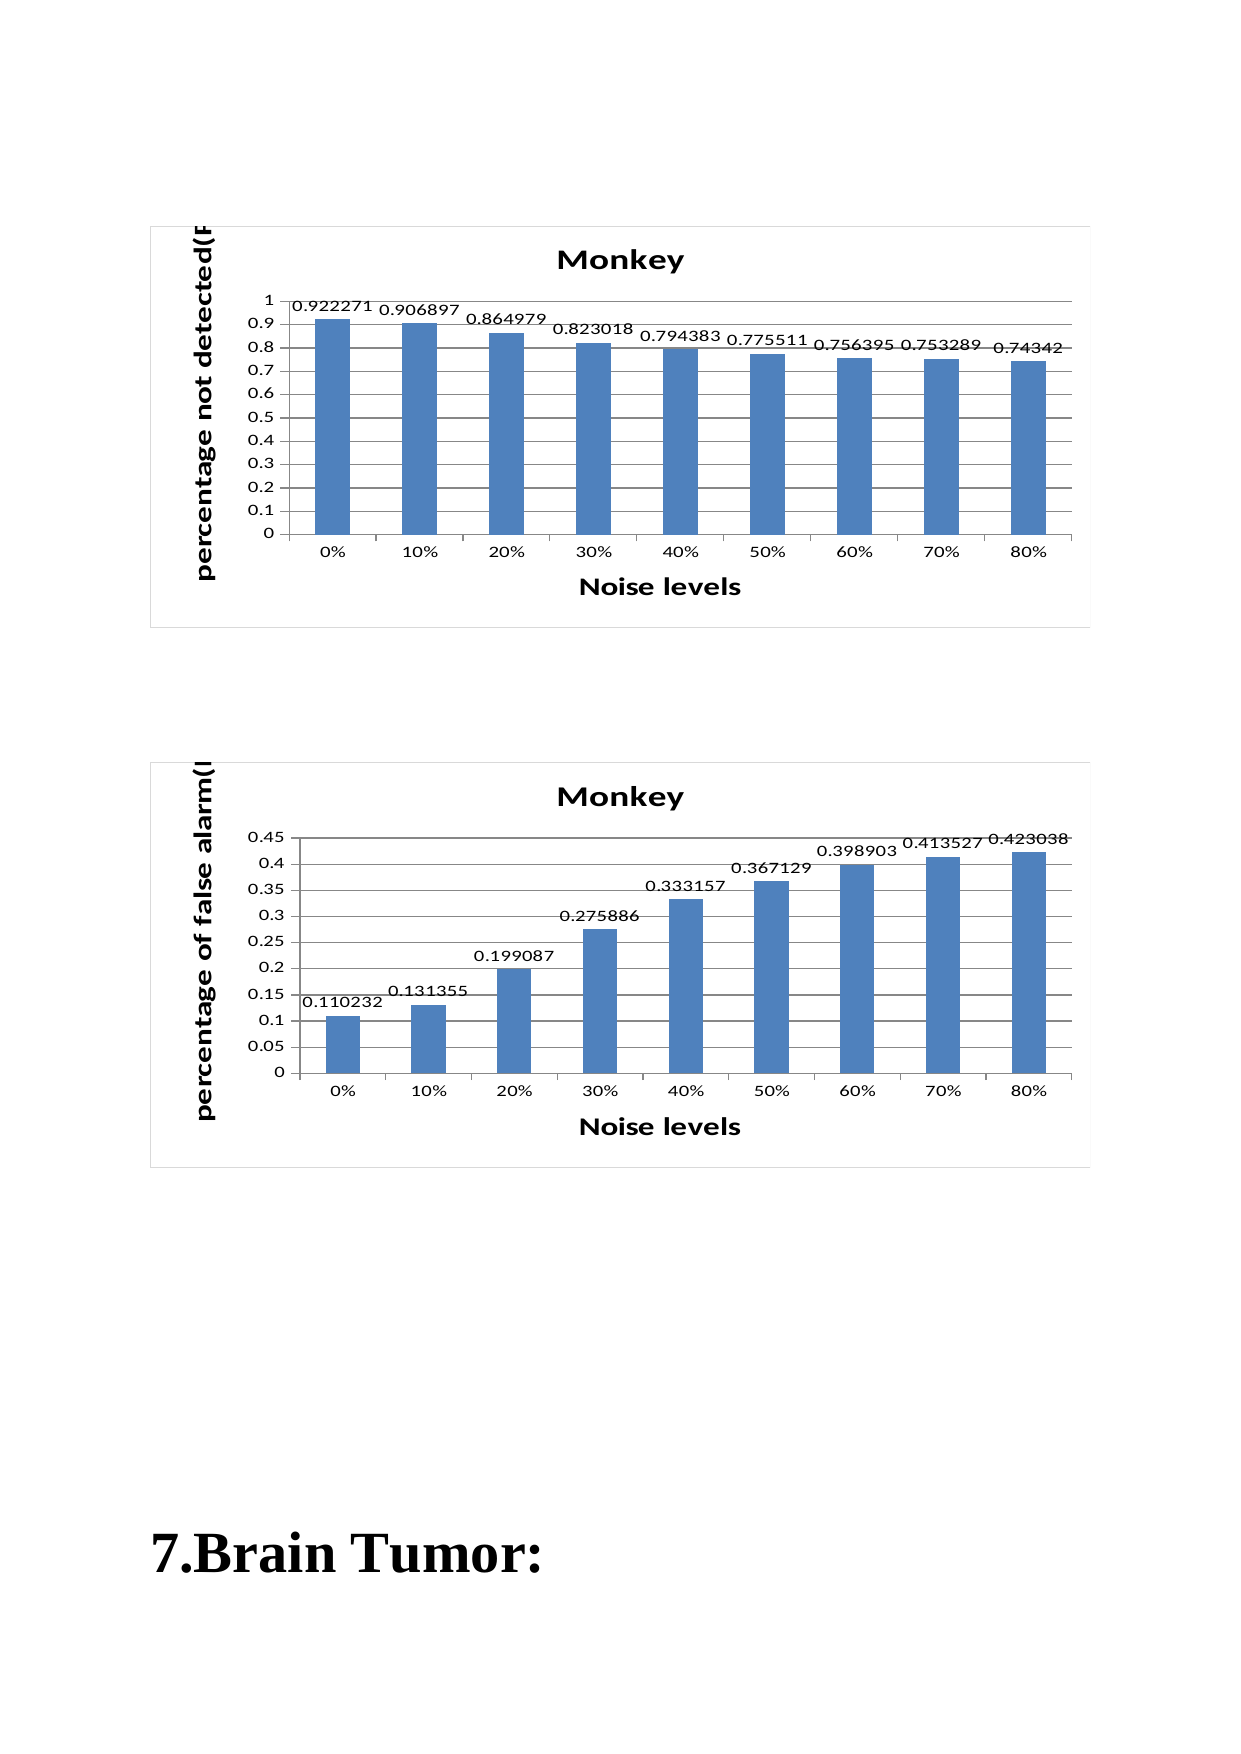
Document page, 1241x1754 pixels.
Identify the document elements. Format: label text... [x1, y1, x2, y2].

text 7.Brain Tumor: [150, 1518, 1090, 1585]
